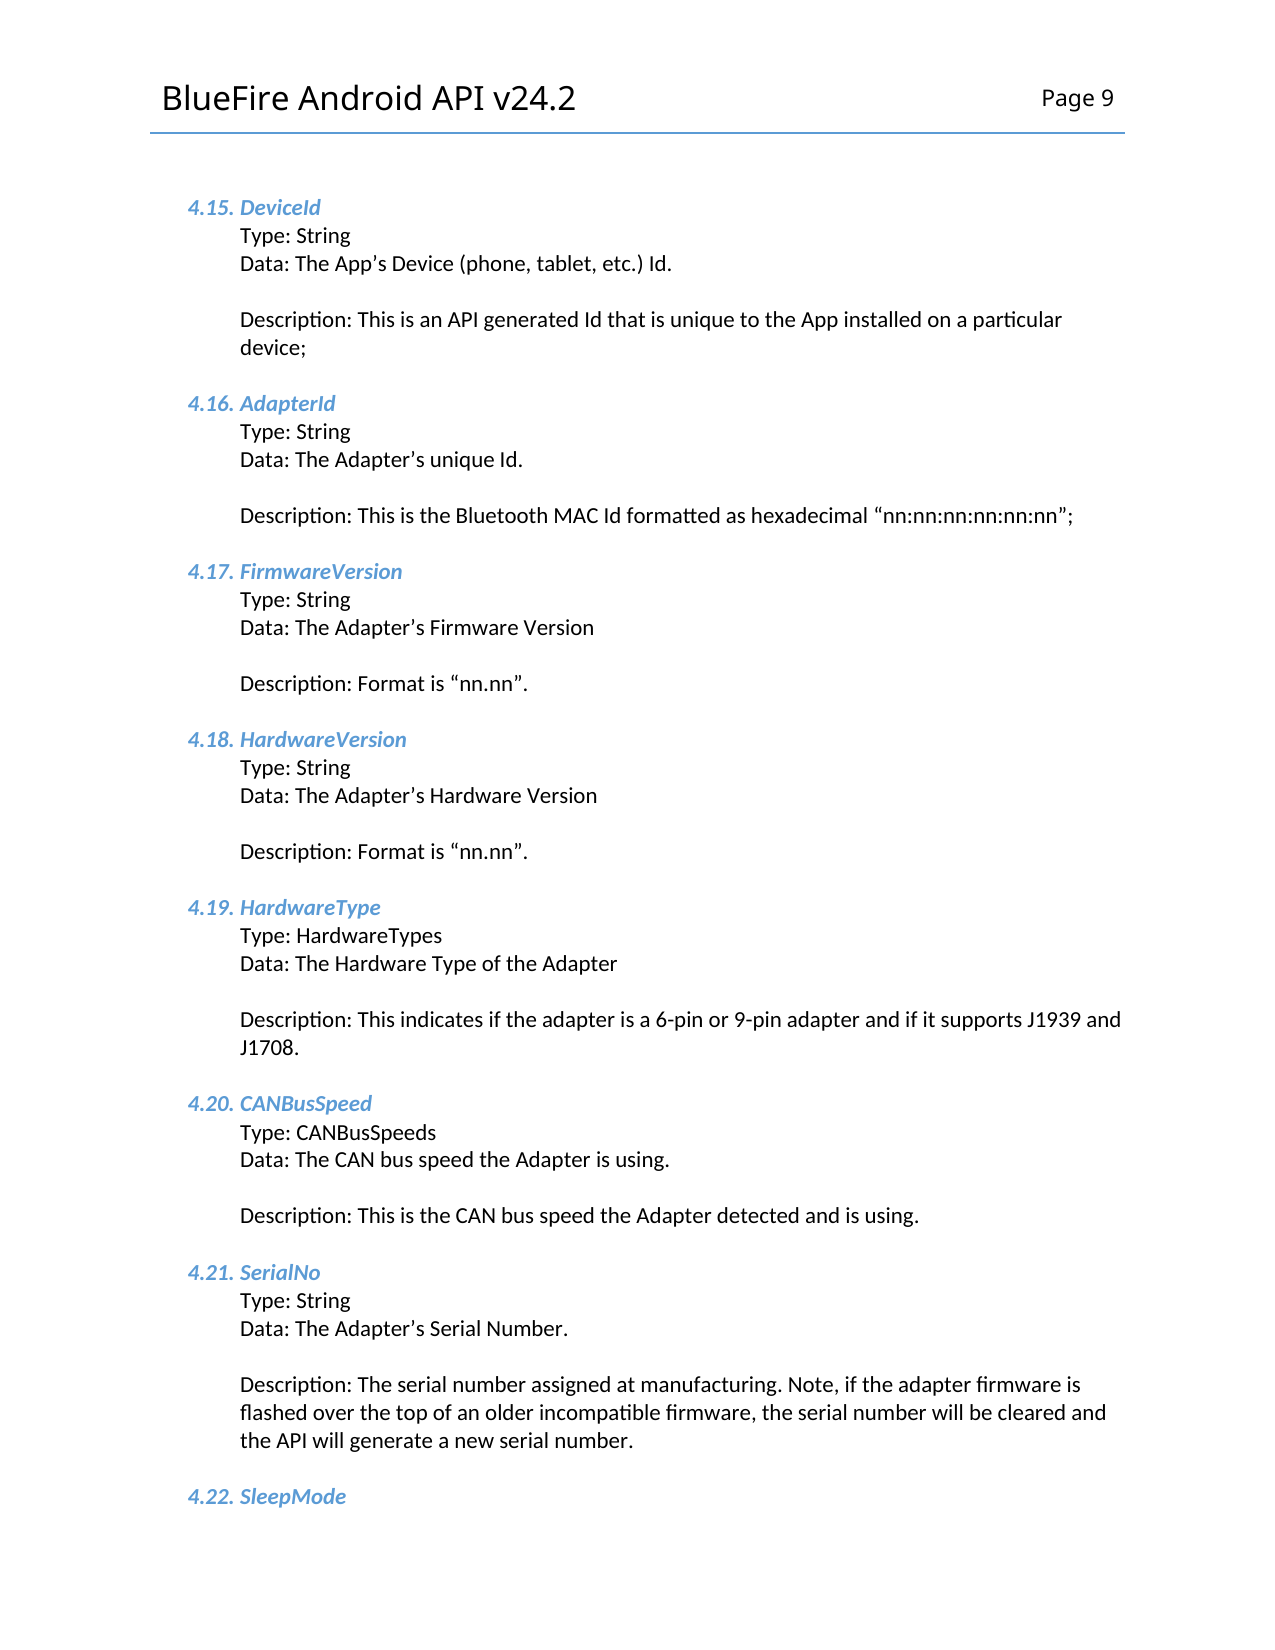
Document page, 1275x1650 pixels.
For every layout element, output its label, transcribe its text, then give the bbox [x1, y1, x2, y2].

text Type: String [240, 1286, 1125, 1314]
list SerialNo [187, 1258, 1125, 1286]
text Data: The Hardware Type of the Adapter [240, 949, 1125, 977]
text Type: CANBusSpeeds [240, 1118, 1125, 1146]
text Type: String [240, 753, 1125, 781]
text Description: Format is “nn.nn”. [240, 669, 1125, 697]
text Description: This is an API generated Id that is unique to the App installed on a particular device; [240, 305, 1125, 361]
text Description: This indicates if the adapter is a 6-pin or 9-pin adapter and if it supports J1939 and J1708. [240, 1006, 1125, 1062]
text Data: The Adapter’s Serial Number. [240, 1314, 1125, 1342]
text Type: String [240, 221, 1125, 249]
text Type: String [240, 585, 1125, 613]
text Data: The Adapter’s Firmware Version [240, 613, 1125, 641]
list HardwareType [187, 893, 1125, 921]
text Data: The App’s Device (phone, tablet, etc.) Id. [240, 249, 1125, 277]
text Description: Format is “nn.nn”. [240, 837, 1125, 865]
text Data: The CAN bus speed the Adapter is using. [240, 1146, 1125, 1174]
list SleepMode [187, 1482, 1125, 1510]
text Type: HardwareTypes [240, 921, 1125, 949]
list FirmwareVersion [187, 557, 1125, 585]
list AdapterId [187, 389, 1125, 417]
text Description: The serial number assigned at manufacturing. Note, if the adapter firmware is flashed over the top of an older incompatible firmware, the serial number will be cleared and the API will generate a new serial number. [240, 1370, 1125, 1454]
list HardwareVersion [187, 725, 1125, 753]
text Description: This is the CAN bus speed the Adapter detected and is using. [240, 1202, 1125, 1230]
text Data: The Adapter’s Hardware Version [240, 781, 1125, 809]
text Type: String [240, 417, 1125, 445]
list CANBusSpeed [187, 1089, 1125, 1118]
list DeviceId [187, 193, 1125, 221]
text Data: The Adapter’s unique Id. [240, 445, 1125, 473]
text Description: This is the Bluetooth MAC Id formatted as hexadecimal “nn:nn:nn:nn:nn:nn”; [240, 501, 1125, 529]
